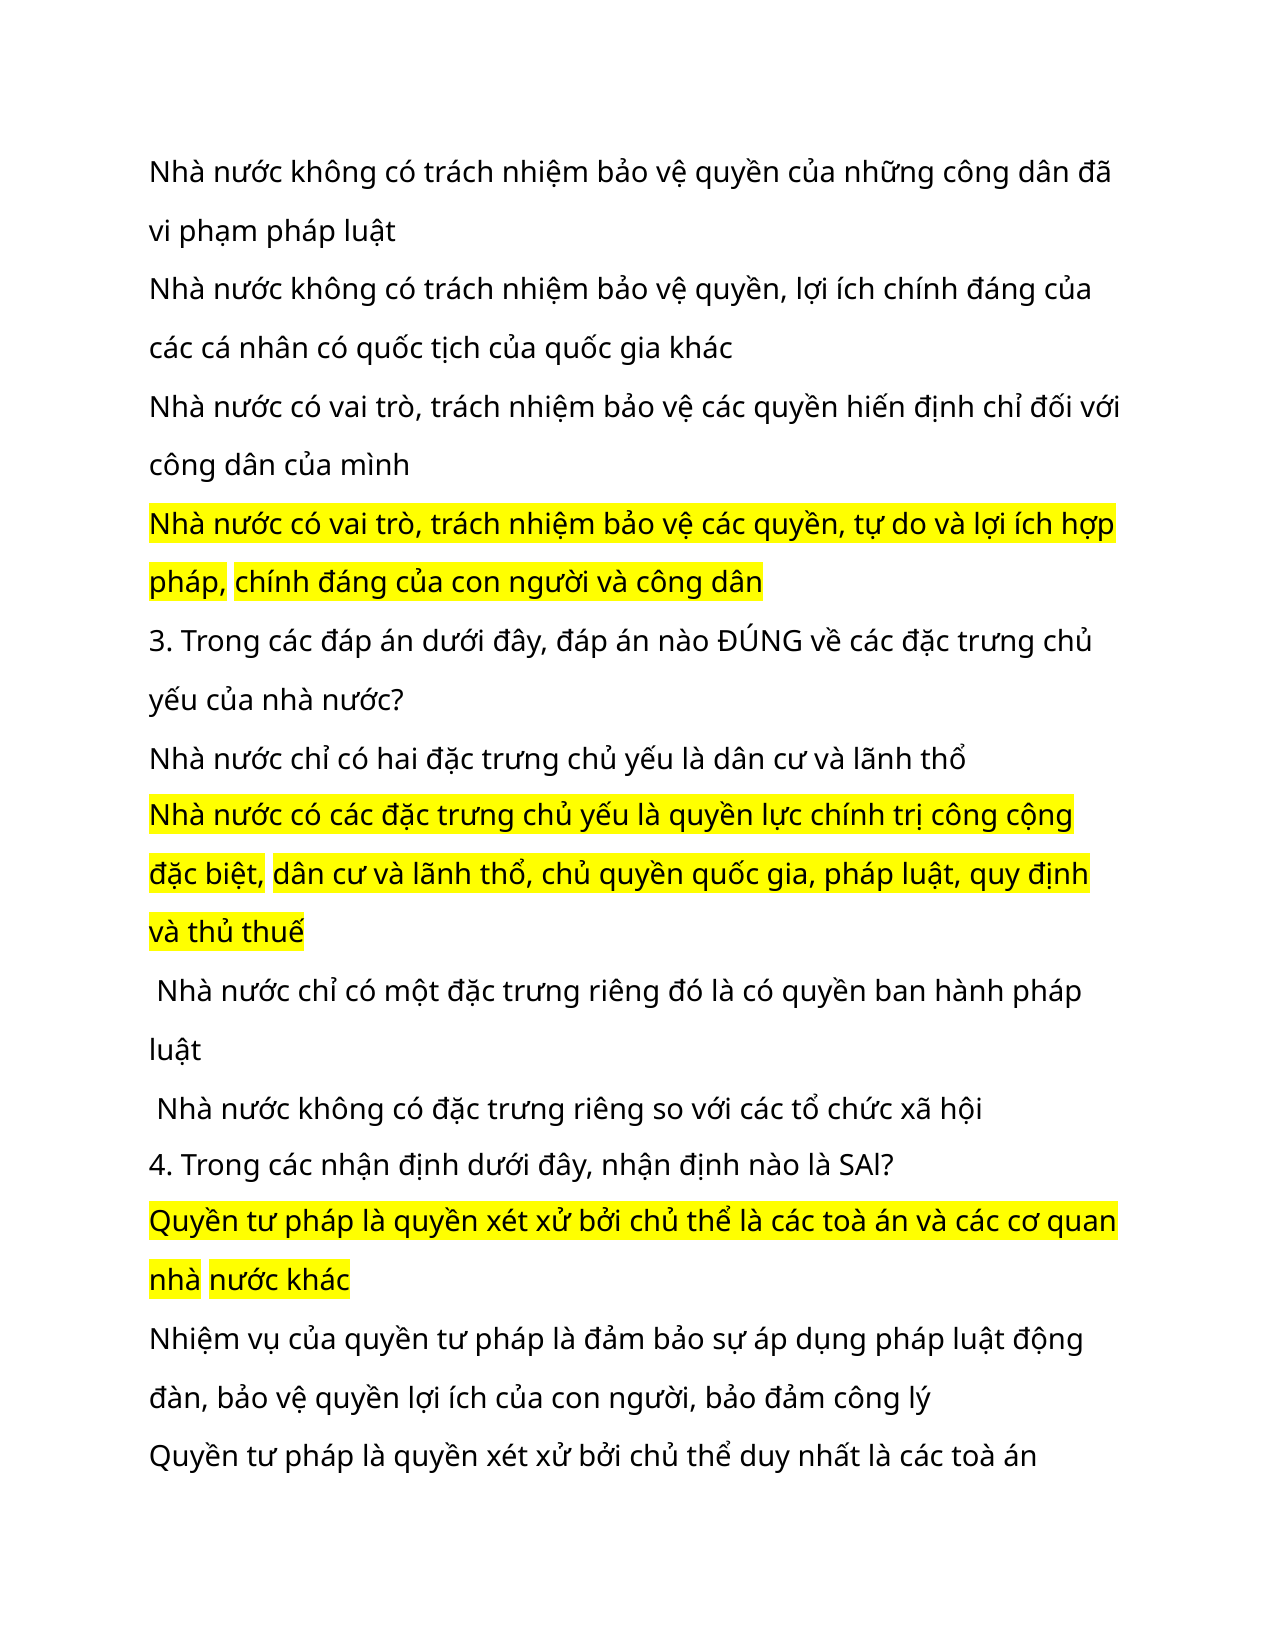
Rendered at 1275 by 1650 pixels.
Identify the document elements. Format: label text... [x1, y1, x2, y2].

text Nhiệm vụ của quyền tư pháp là đảm bảo sự áp dụng pháp luật động đàn, bảo vệ quyền lợi ích của con người, bảo đảm công lý [149, 1318, 1124, 1417]
text 3. Trong các đáp án dưới đây, đáp án nào ĐÚNG về các đặc trưng chủ yếu của nhà nước? [149, 621, 1118, 719]
text Nhà nước có các đặc trưng chủ yếu là quyền lực chính trị công cộng đặc biệt, dân cư và lãnh thổ, chủ quyền quốc gia, pháp luật, quy định và thủ thuế [149, 794, 1105, 951]
text Quyền tư pháp là quyền xét xử bởi chủ thể là các toà án và các cơ quan nhà nước khác [149, 1201, 1124, 1299]
text Nhà nước chỉ có hai đặc trưng chủ yếu là dân cư và lãnh thổ [149, 738, 1105, 778]
text Quyền tư pháp là quyền xét xử bởi chủ thể duy nhất là các toà án [149, 1436, 1124, 1475]
text Nhà nước chỉ có một đặc trưng riêng đó là có quyền ban hành pháp luật [149, 971, 1105, 1069]
text 4. Trong các nhận định dưới đây, nhận định nào là SAl? [149, 1144, 1118, 1184]
text Nhà nước không có trách nhiệm bảo vệ quyền, lợi ích chính đáng của các cá nhân có quốc tịch của quốc gia khác [149, 268, 1124, 367]
text Nhà nước không có trách nhiệm bảo vệ quyền của những công dân đã vi phạm pháp luật [149, 151, 1124, 249]
text Nhà nước có vai trò, trách nhiệm bảo vệ các quyền, tự do và lợi ích hợp pháp, chính đáng của con người và công dân [149, 503, 1124, 601]
text Nhà nước có vai trò, trách nhiệm bảo vệ các quyền hiến định chỉ đối với công dân của mình [149, 386, 1124, 484]
text Nhà nước không có đặc trưng riêng so với các tổ chức xã hội [149, 1088, 1124, 1128]
